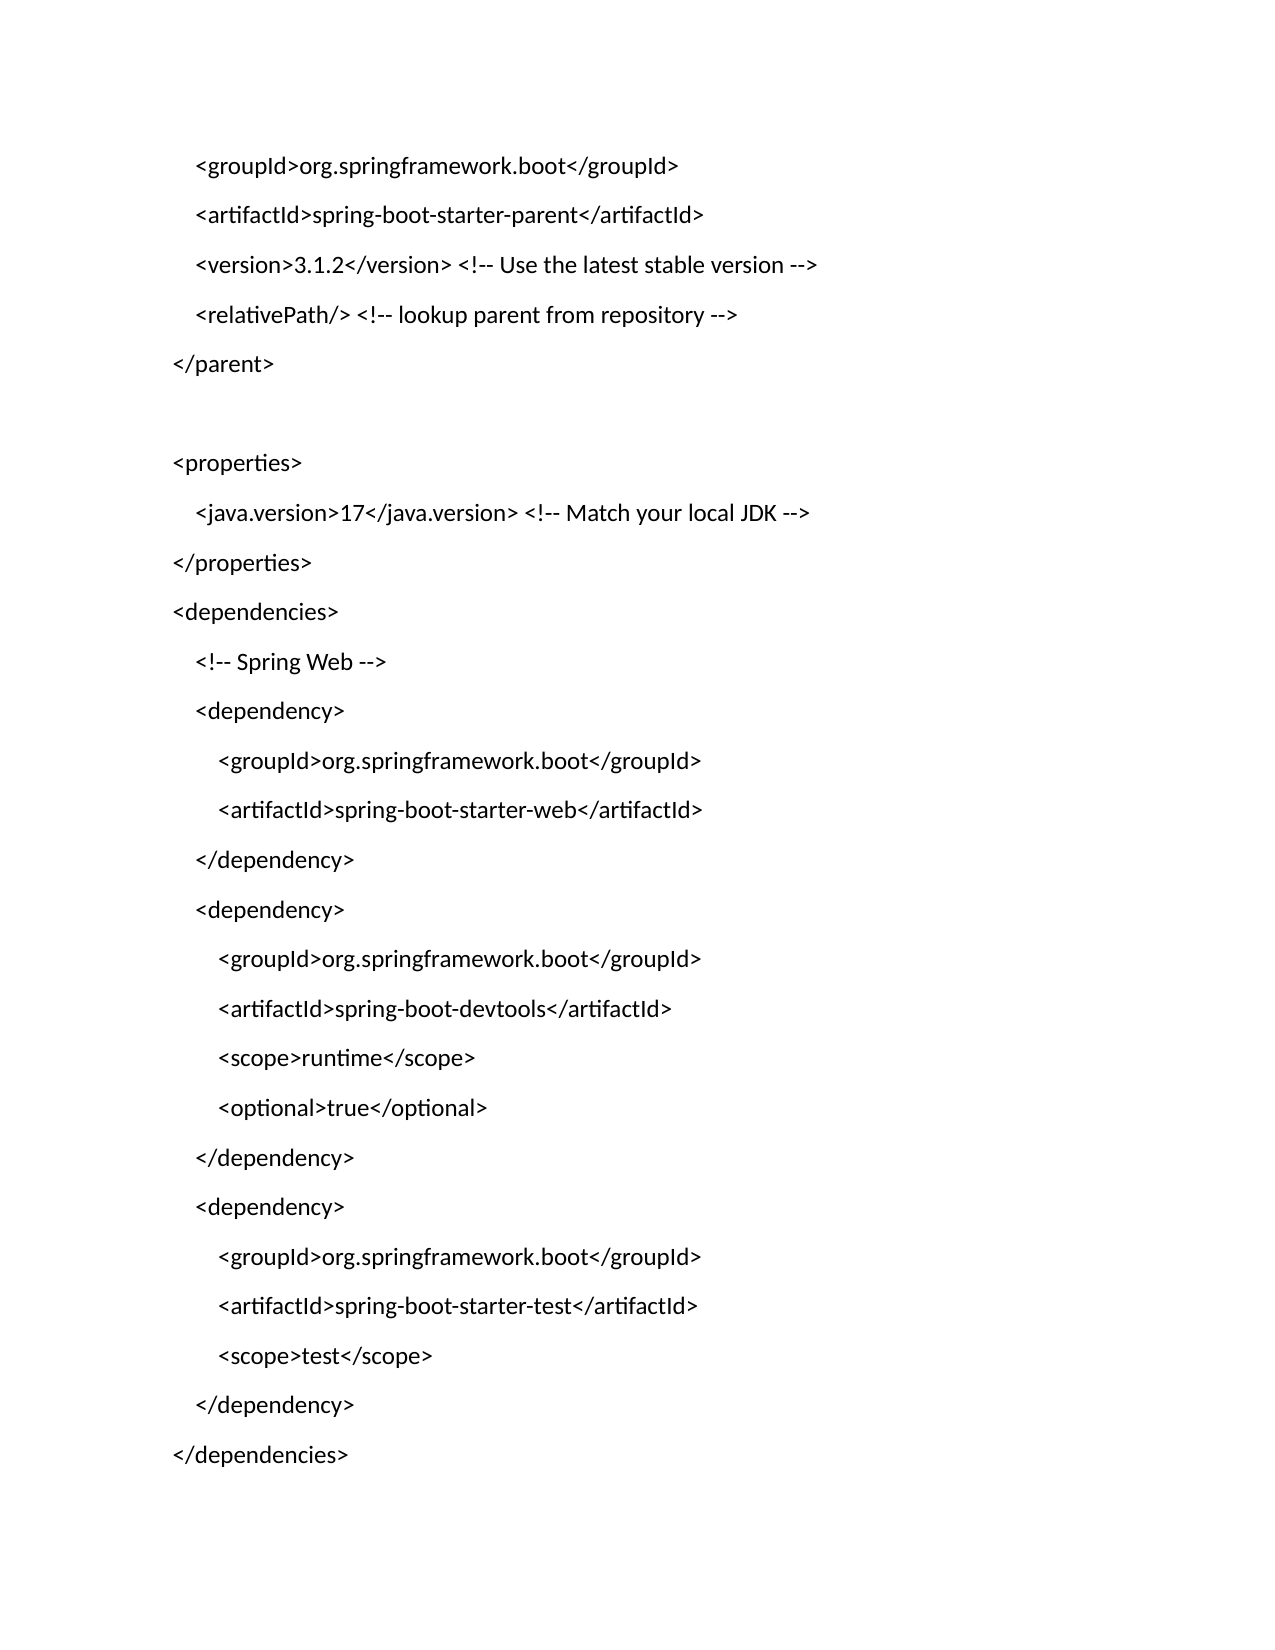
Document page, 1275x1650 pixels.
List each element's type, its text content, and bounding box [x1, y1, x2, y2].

text <groupId>org.springframework.boot</groupId> [150, 943, 1125, 974]
text <scope>runtime</scope> [150, 1042, 1125, 1073]
text <artifactId>spring-boot-starter-parent</artifactId> [150, 199, 1125, 230]
text <dependency> [150, 695, 1125, 726]
text <properties> [150, 447, 1125, 478]
text <artifactId>spring-boot-devtools</artifactId> [150, 993, 1125, 1023]
text <relativePath/> <!-- lookup parent from repository --> [150, 299, 1125, 329]
text <scope>test</scope> [150, 1340, 1125, 1371]
text <dependency> [150, 894, 1125, 924]
text </properties> [150, 547, 1125, 577]
text <java.version>17</java.version> <!-- Match your local JDK --> [150, 497, 1125, 528]
text <dependencies> [150, 596, 1125, 627]
text <groupId>org.springframework.boot</groupId> [150, 745, 1125, 776]
text <artifactId>spring-boot-starter-test</artifactId> [150, 1290, 1125, 1321]
text </dependencies> [150, 1439, 1125, 1470]
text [150, 1241, 1125, 1271]
text <dependency> [150, 1191, 1125, 1222]
text <artifactId>spring-boot-starter-web</artifactId> [150, 794, 1125, 825]
text </dependency> [150, 1142, 1125, 1172]
text <groupId>org.springframework.boot</groupId> [150, 150, 1125, 181]
text <!-- Spring Web --> [150, 646, 1125, 676]
text </dependency> [150, 844, 1125, 875]
text <optional>true</optional> [150, 1092, 1125, 1123]
text </parent> [150, 348, 1125, 379]
text </dependency> [150, 1389, 1125, 1420]
text <version>3.1.2</version> <!-- Use the latest stable version --> [150, 249, 1125, 280]
